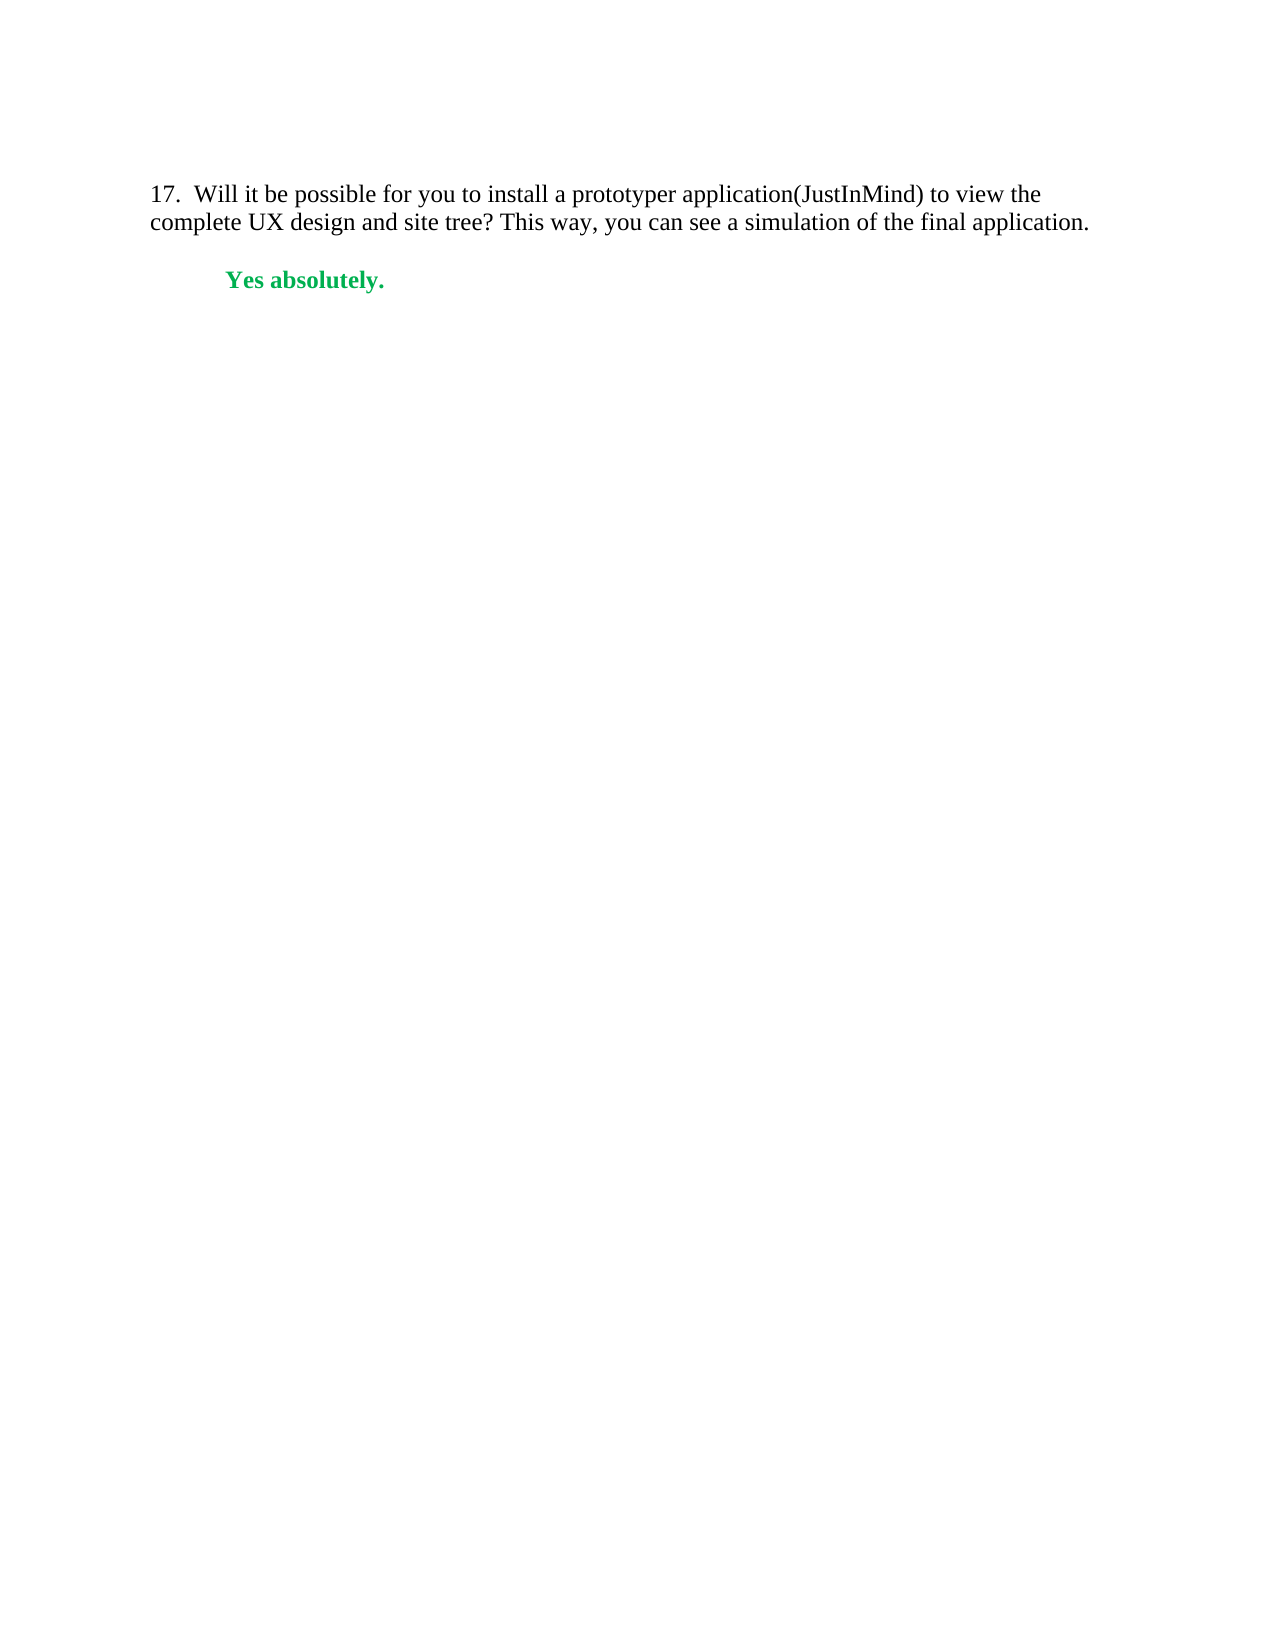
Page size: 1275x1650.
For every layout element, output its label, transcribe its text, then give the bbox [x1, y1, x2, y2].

text Yes absolutely. [150, 265, 1125, 294]
text 17. Will it be possible for you to install a prototyper application(JustInMind) to view the complete UX design and site tree? This way, you can see a simulation of the final application. [150, 179, 1125, 236]
